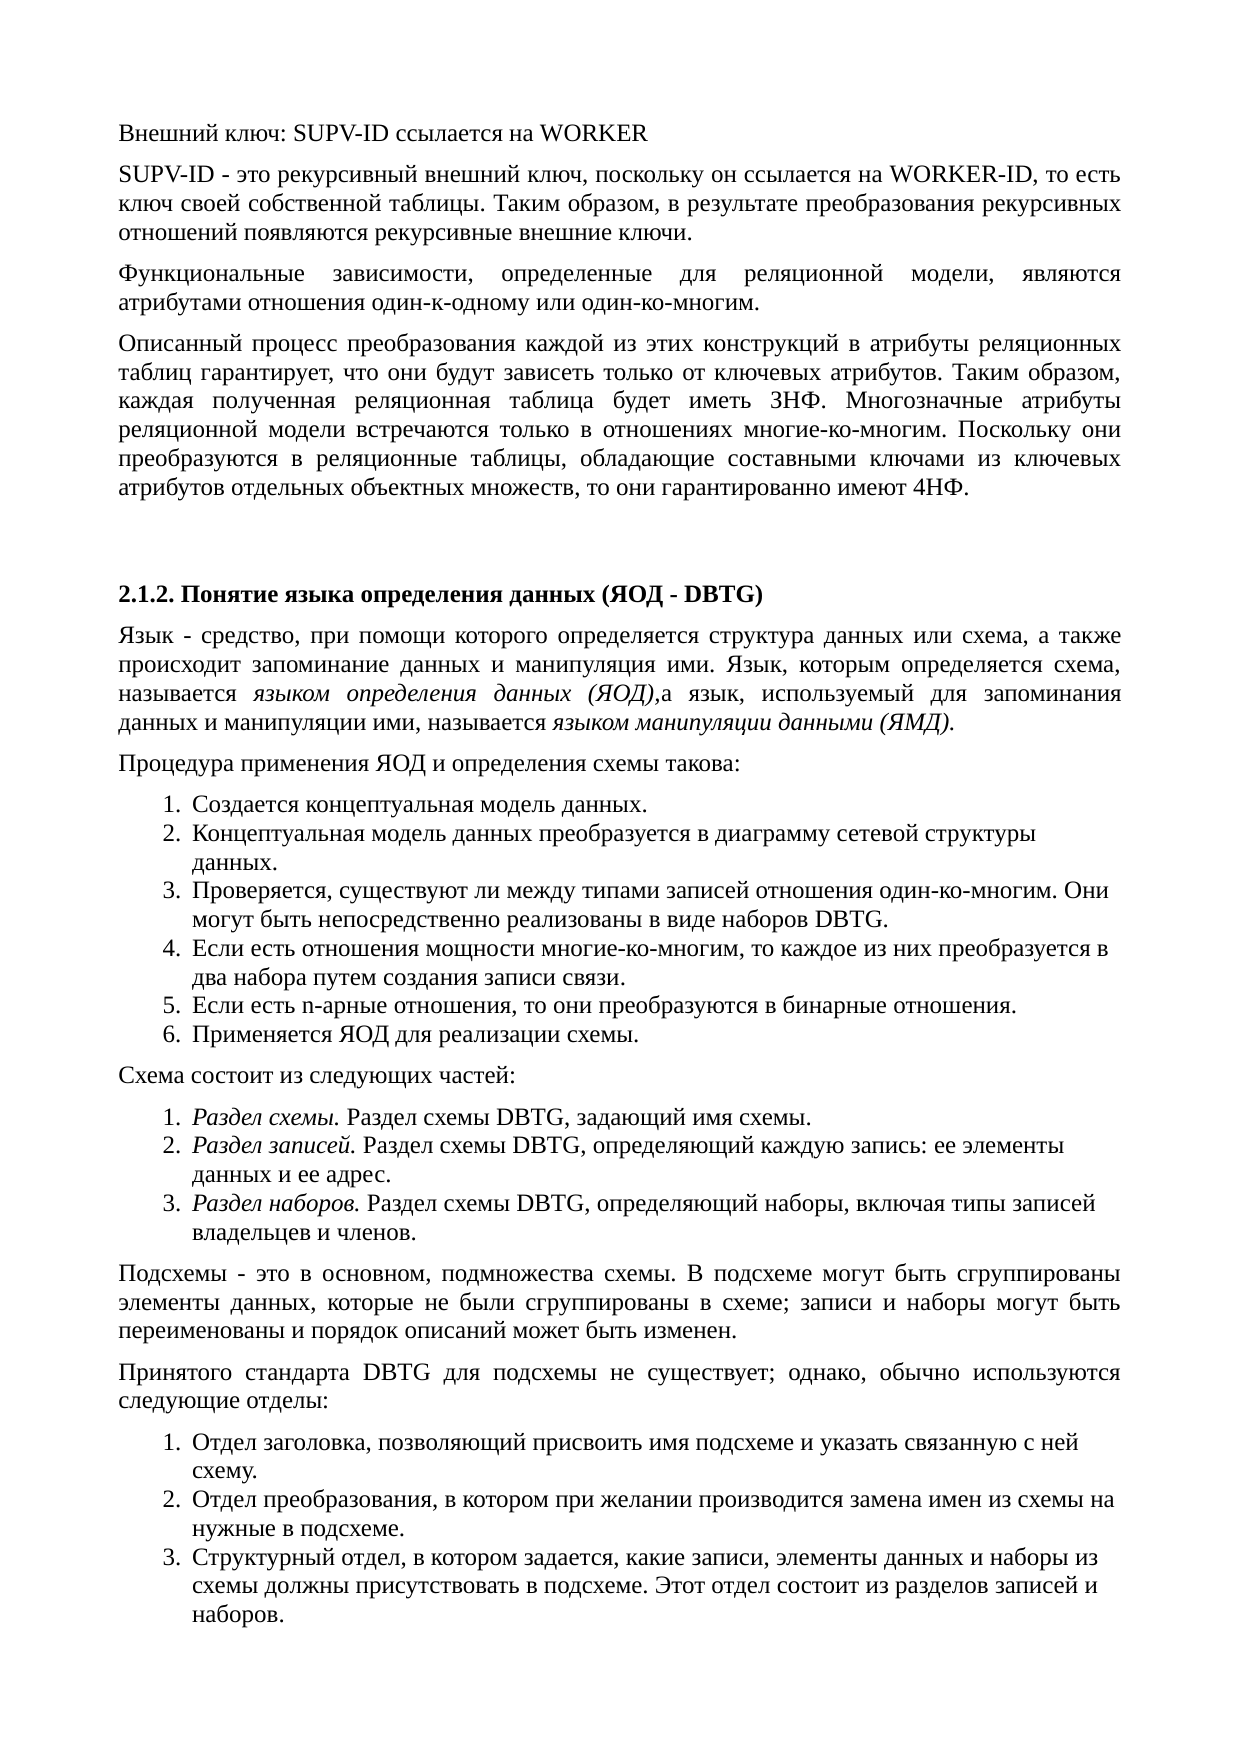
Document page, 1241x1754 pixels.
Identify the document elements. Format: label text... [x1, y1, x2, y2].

list Раздел наборов. Раздел схемы DBTG, определяющий наборы, включая типы записей владельцев и членов. [162, 1188, 1122, 1246]
list Применяется ЯОД для реализации схемы. [162, 1019, 1122, 1048]
subtitle 2.1.2. Понятие языка определения данных (ЯОД - DBTG) [118, 579, 1122, 608]
text Язык - средство, при помощи которого определяется структура данных или схема, а также происходит запоминание данных и манипуляция ими. Язык, которым определяется схема, называется языком определения данных (ЯОД),а язык, используемый для запоминания данных и манипуляции ими, называется языком манипуляции данными (ЯМД). [118, 621, 1122, 736]
text Описанный процесс преобразования каждой из этих конструкций в атрибуты реляционных таблиц гарантирует, что они будут зависеть только от ключевых атрибутов. Таким образом, каждая полученная реляционная таблица будет иметь ЗНФ. Многозначные атрибуты реляционной модели встречаются только в отношениях многие-ко-многим. Поскольку они преобразуются в реляционные таблицы, обладающие составными ключами из ключевых атрибутов отдельных объектных множеств, то они гарантированно имеют 4НФ. [118, 328, 1122, 501]
list Создается концептуальная модель данных. [162, 789, 1122, 818]
text Процедура применения ЯОД и определения схемы такова: [118, 748, 1122, 777]
text Функциональные зависимости, определенные для реляционной модели, являются атрибутами отношения один-к-одному или один-ко-многим. [118, 258, 1122, 316]
list Проверяется, существуют ли между типами записей отношения один-ко-многим. Они могут быть непосредственно реализованы в виде наборов DBTG. [162, 876, 1122, 933]
list Раздел записей. Раздел схемы DBTG, определяющий каждую запись: ее элементы данных и ее адрес. [162, 1131, 1122, 1188]
list Отдел заголовка, позволяющий присвоить имя подсхеме и указать связанную с ней схему. [162, 1427, 1122, 1484]
list Если есть отношения мощности многие-ко-многим, то каждое из них преобразуется в два набора путем создания записи связи. [162, 933, 1122, 991]
list Отдел преобразования, в котором при желании производится замена имен из схемы на нужные в подсхеме. [162, 1484, 1122, 1542]
text Схема состоит из следующих частей: [118, 1061, 1122, 1089]
text SUPV-ID - это рекурсивный внешний ключ, поскольку он ссылается на WORKER-ID, то есть ключ своей собственной таблицы. Таким образом, в результате преобразования рекурсивных отношений появляются рекурсивные внешние ключи. [118, 159, 1122, 246]
text Подсхемы - это в основном, подмножества схемы. В подсхеме могут быть сгруппированы элементы данных, которые не были сгруппированы в схеме; записи и наборы могут быть переименованы и порядок описаний может быть изменен. [118, 1258, 1122, 1344]
text Принятого стандарта DBTG для подсхемы не существует; однако, обычно используются следующие отделы: [118, 1357, 1122, 1414]
list Раздел схемы. Раздел схемы DBTG, задающий имя схемы. [162, 1102, 1122, 1131]
text Внешний ключ: SUPV-ID ссылается на WORKER [118, 118, 1122, 147]
list Если есть n-арные отношения, то они преобразуются в бинарные отношения. [162, 991, 1122, 1019]
list Структурный отдел, в котором задается, какие записи, элементы данных и наборы из схемы должны присутствовать в подсхеме. Этот отдел состоит из разделов записей и наборов. [162, 1542, 1122, 1628]
list Концептуальная модель данных преобразуется в диаграмму сетевой структуры данных. [162, 818, 1122, 876]
